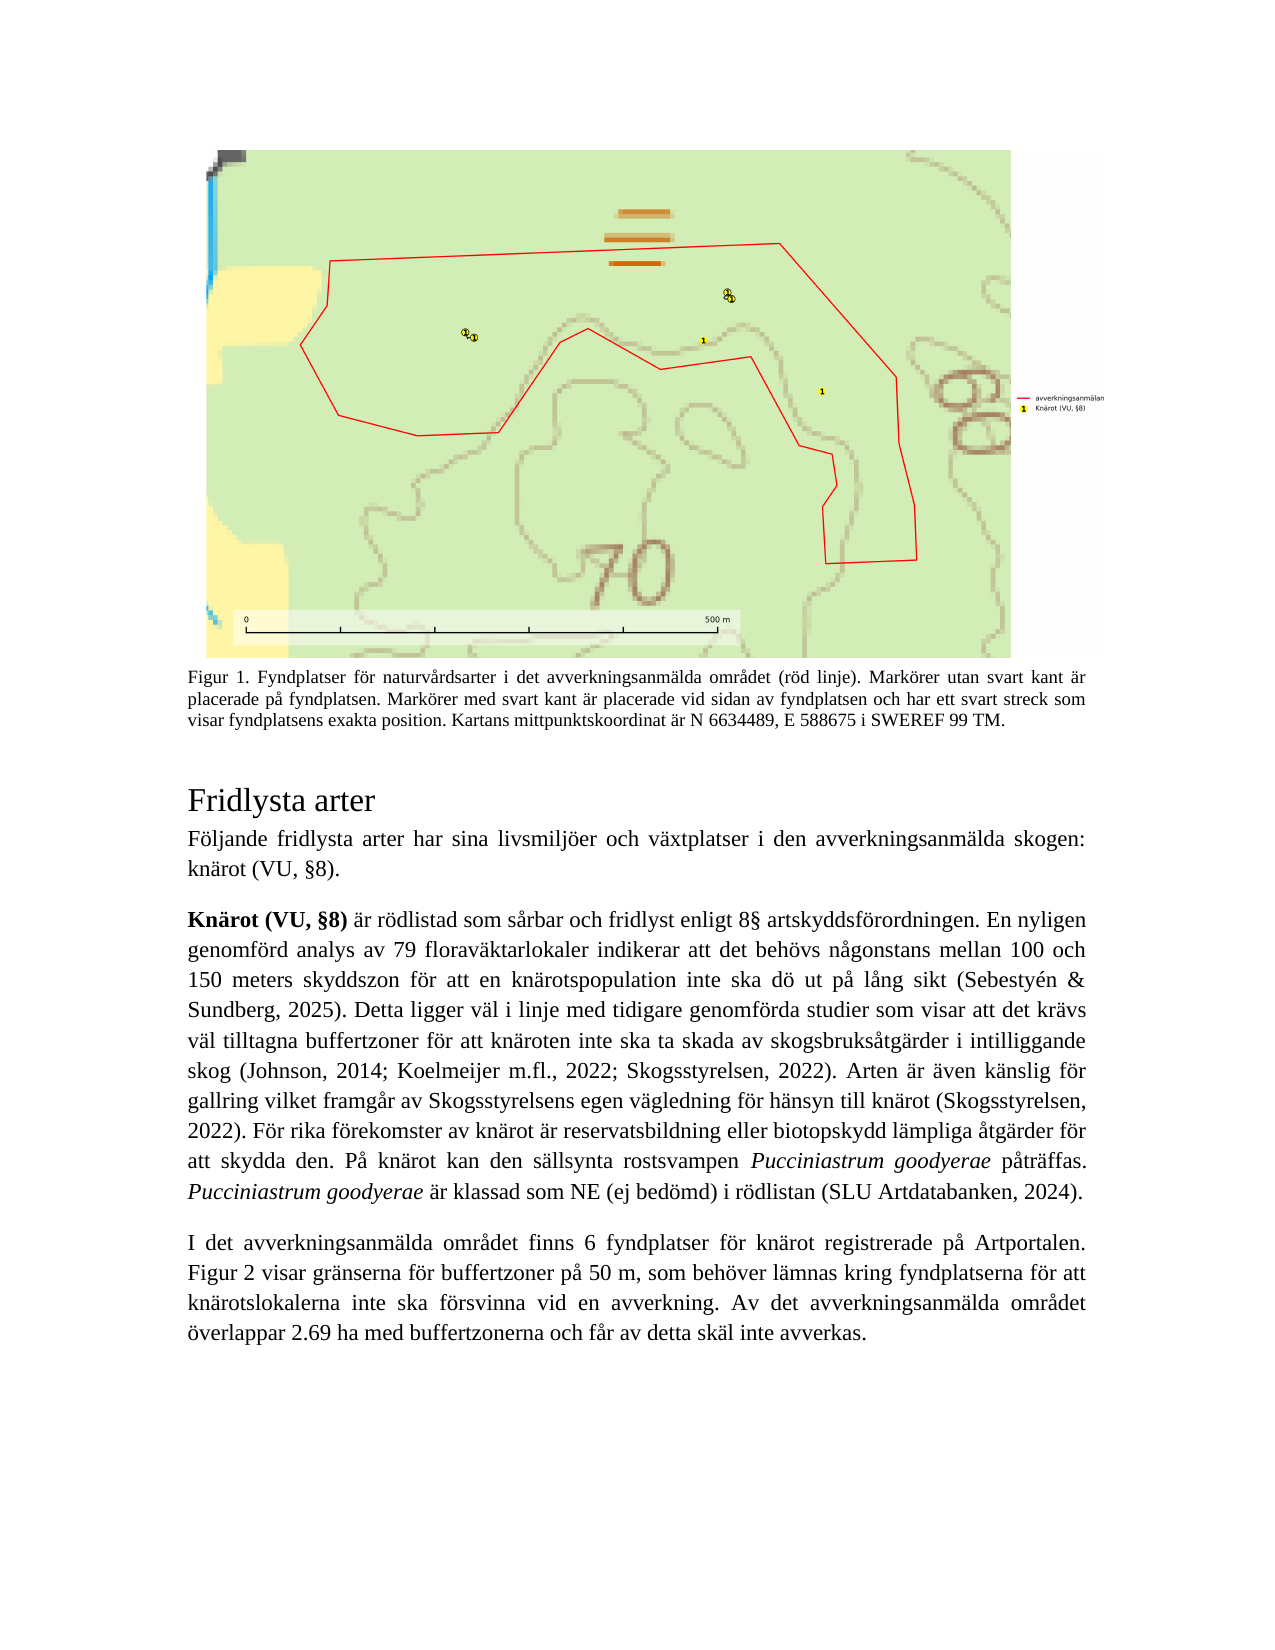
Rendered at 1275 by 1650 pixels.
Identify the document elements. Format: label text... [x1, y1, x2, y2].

text I det avverkningsanmälda området finns 6 fyndplatser för knärot registrerade på Artportalen. Figur 2 visar gränserna för buffertzoner på 50 m, som behöver lämnas kring fyndplatserna för att knärotslokalerna inte ska försvinna vid en avverkning. Av det avverkningsanmälda området överlappar 2.69 ha med buffertzonerna och får av detta skäl inte avverkas. [187, 1229, 1087, 1346]
text Figur 1. Fyndplatser för naturvårdsarter i det avverkningsanmälda området (röd linje). Markörer utan svart kant är placerade på fyndplatsen. Markörer med svart kant är placerade vid sidan av fyndplatsen och har ett svart streck som visar fyndplatsens exakta position. Kartans mittpunktskoordinat är N 6634489, E 588675 i SWEREF 99 TM. [187, 666, 1087, 731]
subtitle Fridlysta arter [187, 781, 1087, 819]
picture [206, 150, 1107, 658]
text Knärot (VU, §8) är rödlistad som sårbar och fridlyst enligt 8§ artskyddsförordningen. En nyligen genomförd analys av 79 floraväktarlokaler indikerar att det behövs någonstans mellan 100 och 150 meters skyddszon för att en knärotspopulation inte ska dö ut på lång sikt (Sebestyén & Sundberg, 2025). Detta ligger väl i linje med tidigare genomförda studier som visar att det krävs väl tilltagna buffertzoner för att knäroten inte ska ta skada av skogsbruksåtgärder i intilliggande skog (Johnson, 2014; Koelmeijer m.fl., 2022; Skogsstyrelsen, 2022). Arten är även känslig för gallring vilket framgår av Skogsstyrelsens egen vägledning för hänsyn till knärot (Skogsstyrelsen, 2022). För rika förekomster av knärot är reservatsbildning eller biotopskydd lämpliga åtgärder för att skydda den. På knärot kan den sällsynta rostsvampen Pucciniastrum goodyerae påträffas. Pucciniastrum goodyerae är klassad som NE (ej bedömd) i rödlistan (SLU Artdatabanken, 2024). [187, 906, 1087, 1204]
text Följande fridlysta arter har sina livsmiljöer och växtplatser i den avverkningsanmälda skogen: knärot (VU, §8). [187, 825, 1087, 881]
